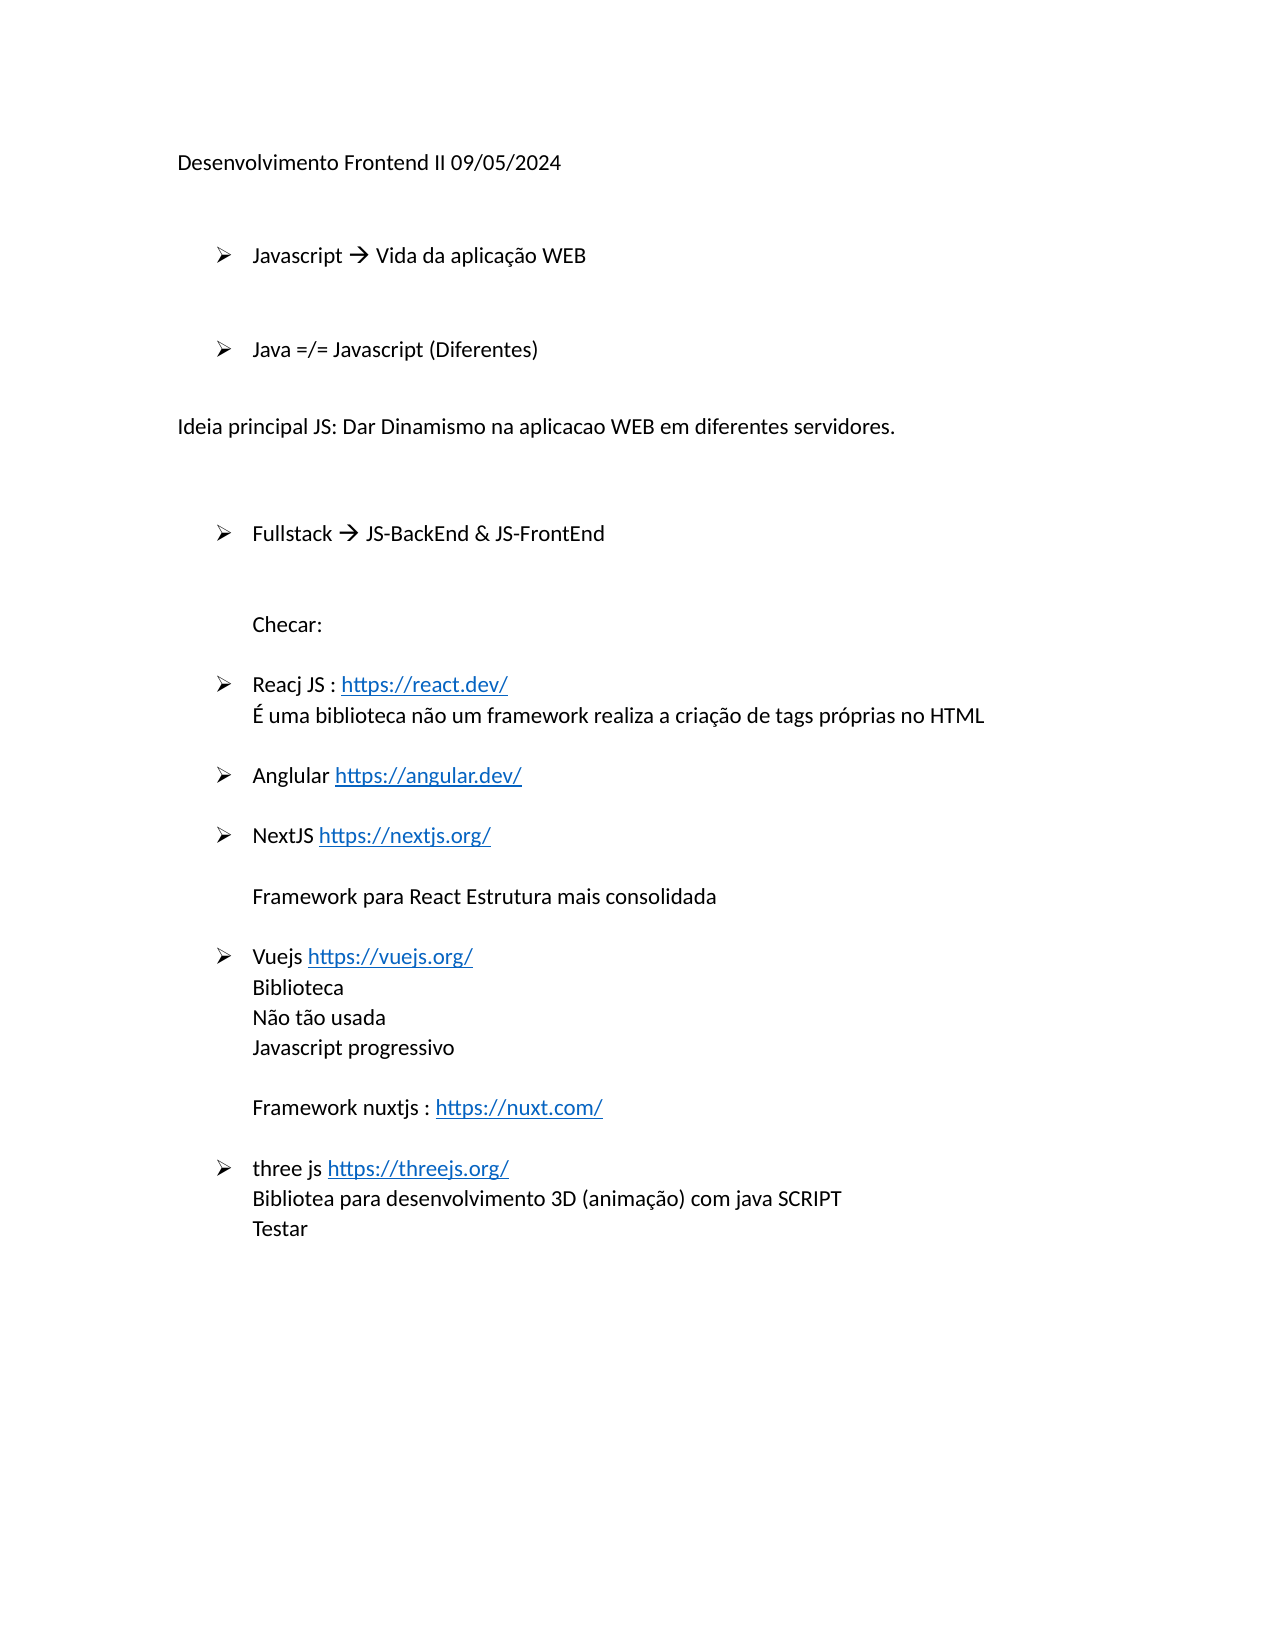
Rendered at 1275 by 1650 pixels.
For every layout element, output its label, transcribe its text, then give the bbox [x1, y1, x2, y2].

list Javascript progressivo [252, 1033, 1098, 1061]
list Reacj JS : https://react.dev/ [215, 671, 1098, 698]
list NextJS https://nextjs.org/ [215, 822, 1098, 849]
list Javascript Vida da aplicação WEB [215, 241, 1098, 269]
text Ideia principal JS: Dar Dinamismo na aplicacao WEB em diferentes servidores. [177, 412, 1098, 440]
list Fullstack JS-BackEnd & JS-FrontEnd [215, 519, 1098, 547]
list Framework para React Estrutura mais consolidada [252, 882, 1098, 910]
list Checar: [252, 610, 1098, 638]
text Desenvolvimento Frontend II 09/05/2024 [177, 148, 1098, 176]
list Anglular https://angular.dev/ [215, 761, 1098, 789]
list Bibliotea para desenvolvimento 3D (animação) com java SCRIPT [252, 1184, 1098, 1212]
list Framework nuxtjs : https://nuxt.com/ [252, 1093, 1098, 1121]
list three js https://threejs.org/ [215, 1154, 1098, 1182]
list Biblioteca [252, 973, 1098, 1001]
list É uma biblioteca não um framework realiza a criação de tags próprias no HTML [252, 701, 1098, 729]
list Testar [252, 1214, 1098, 1242]
list Vuejs https://vuejs.org/ [215, 942, 1098, 970]
list Não tão usada [252, 1003, 1098, 1031]
list Java =/= Javascript (Diferentes) [215, 335, 1098, 363]
